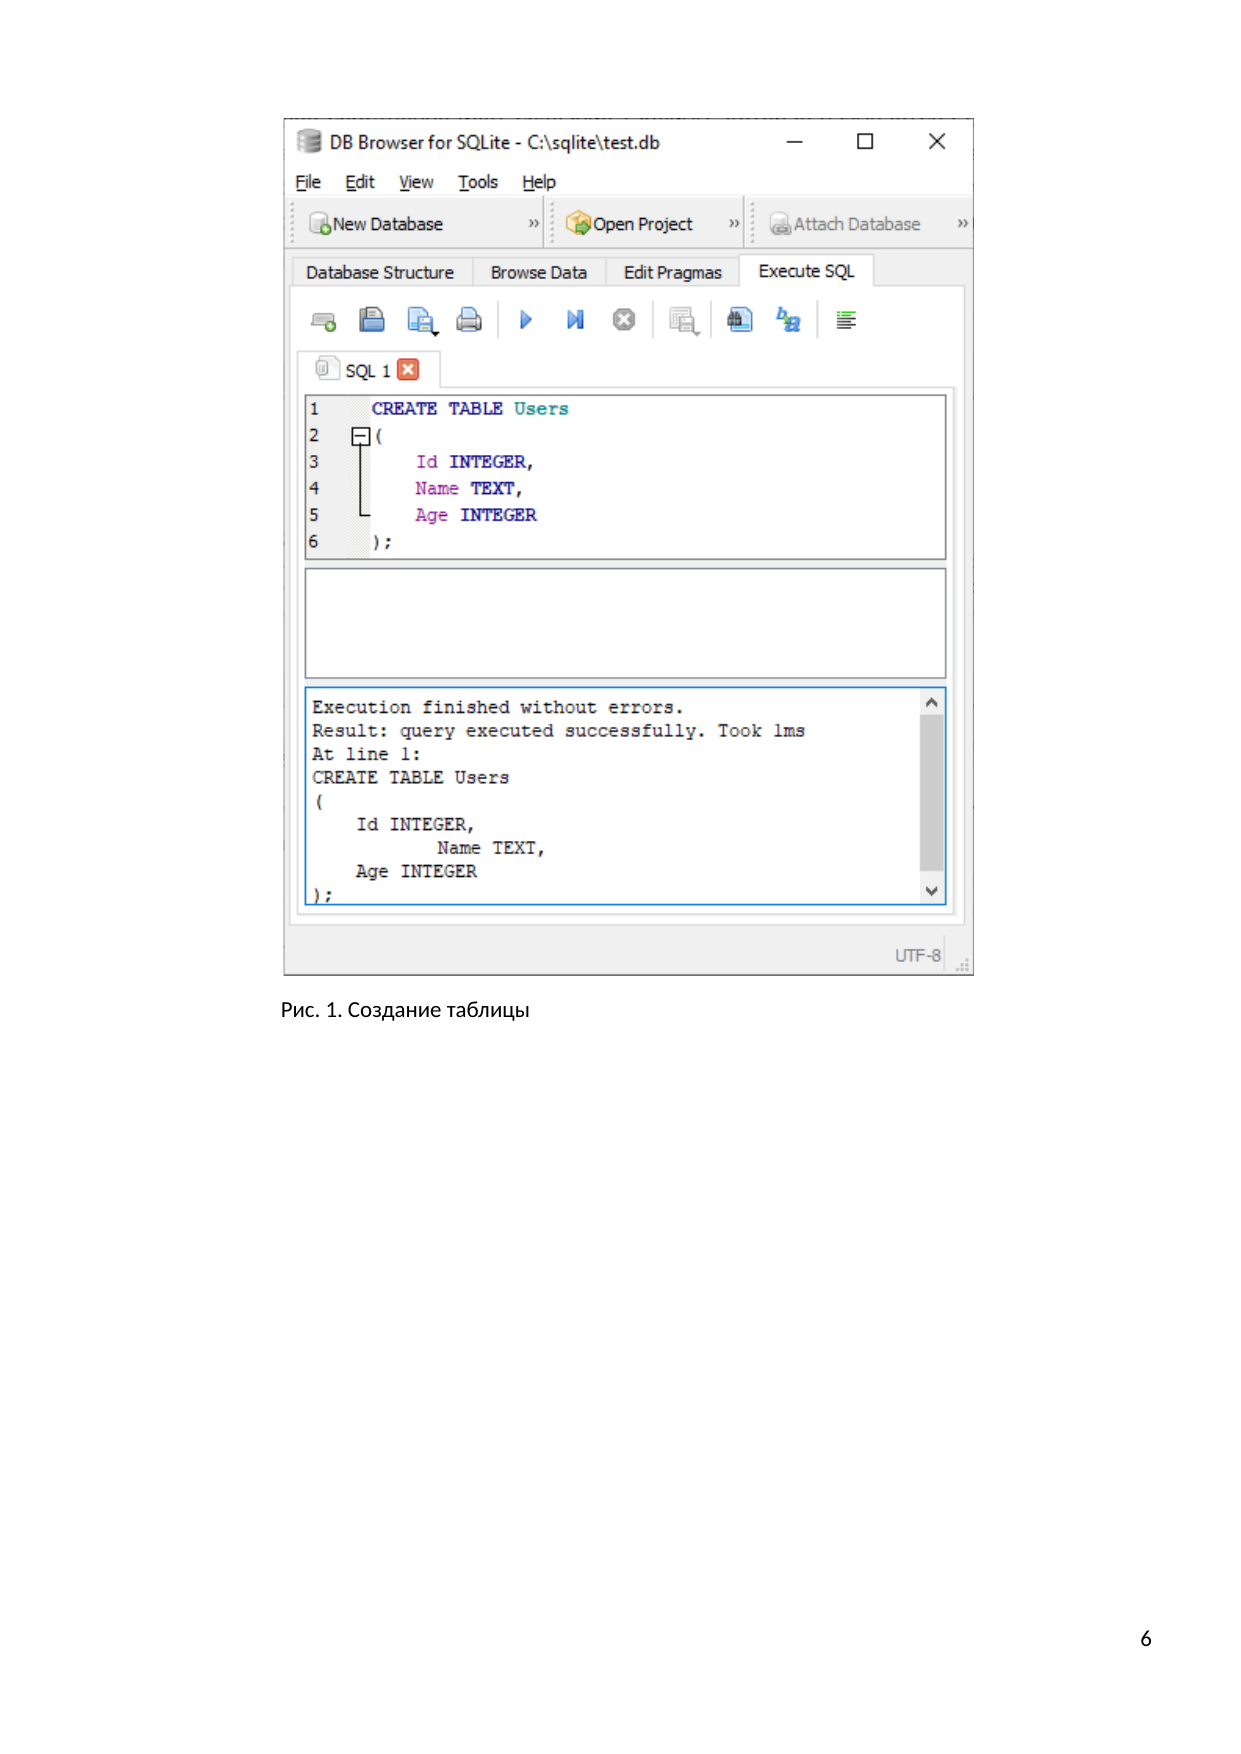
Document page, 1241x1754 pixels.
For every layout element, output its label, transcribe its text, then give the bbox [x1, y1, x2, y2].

text Рис. 1. Создание таблицы [281, 995, 1152, 1023]
picture [283, 118, 974, 976]
